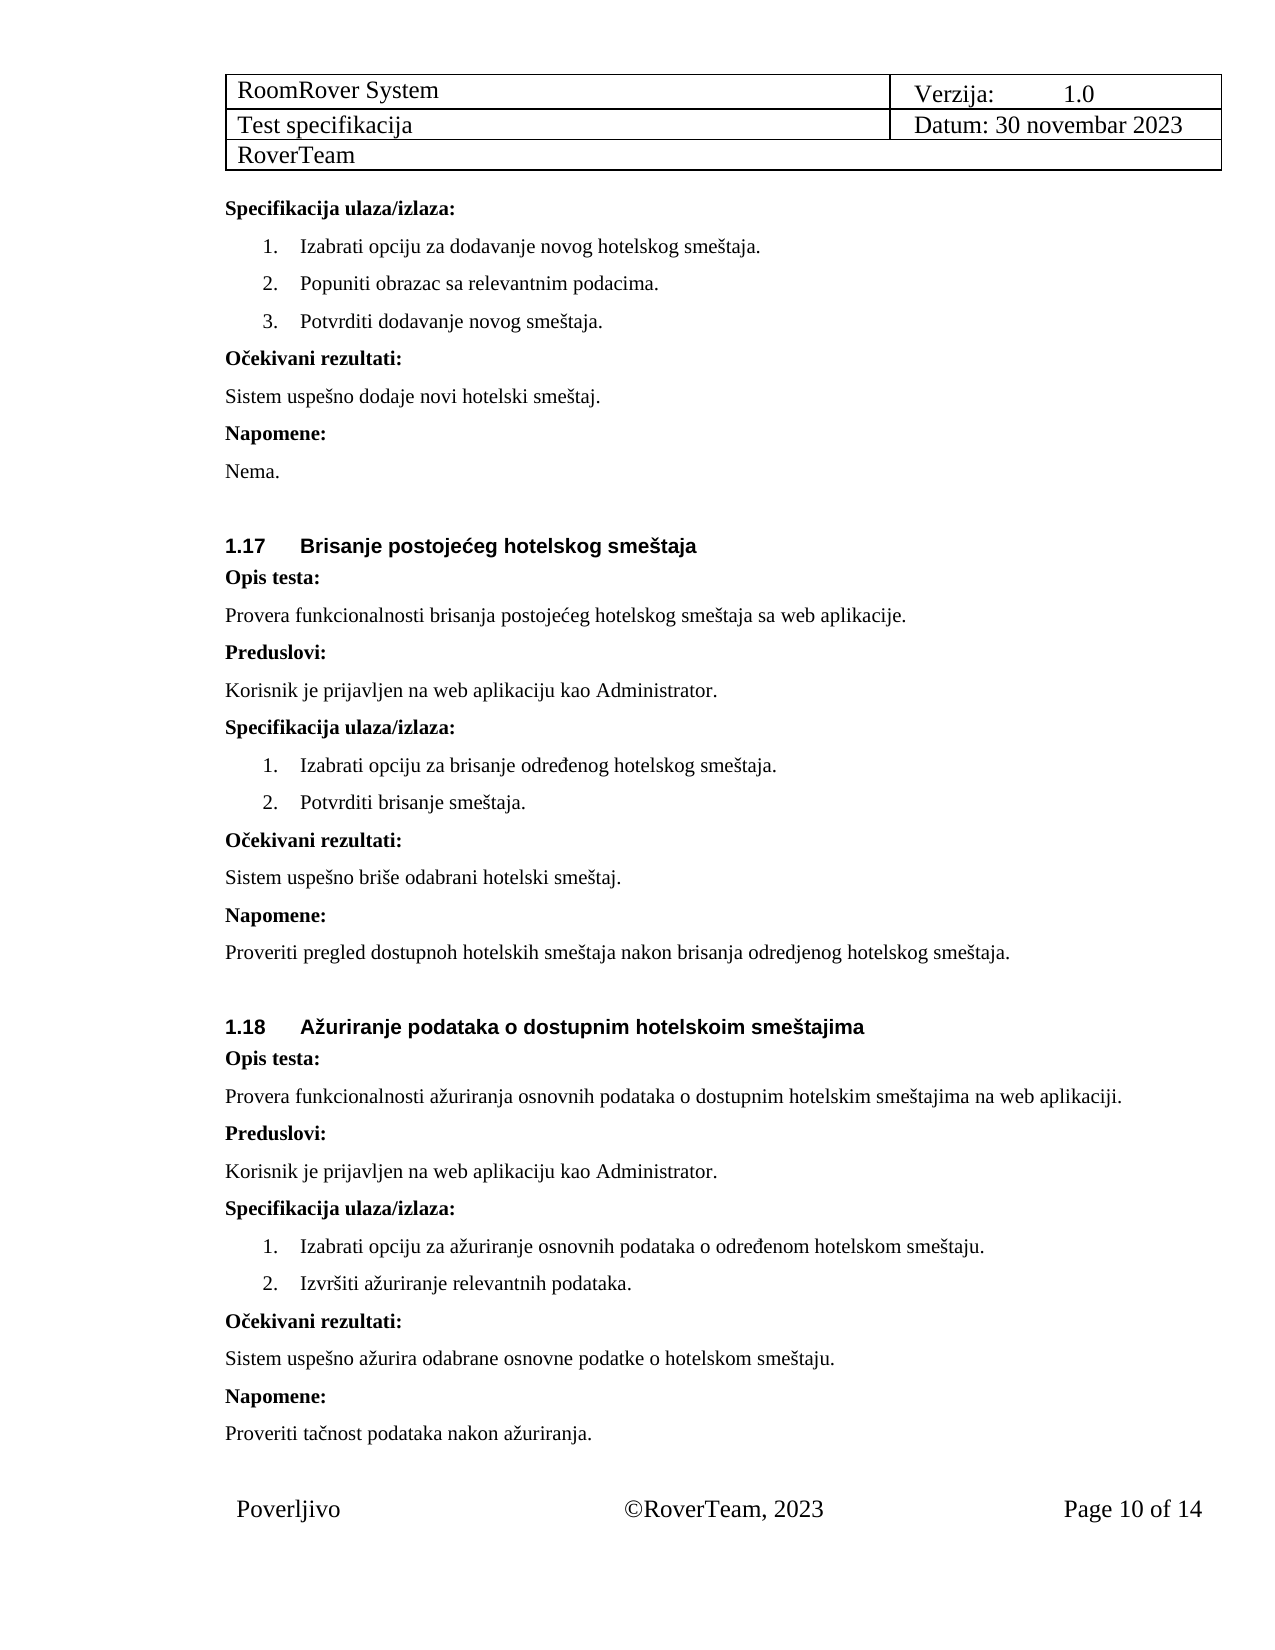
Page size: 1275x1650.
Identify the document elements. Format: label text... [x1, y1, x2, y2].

list Izvršiti ažuriranje relevantnih podataka. [262, 1270, 1125, 1295]
text Sistem uspešno briše odabrani hotelski smeštaj. [225, 864, 1125, 889]
text Očekivani rezultati: [225, 827, 1125, 852]
text Sistem uspešno ažurira odabrane osnovne podatke o hotelskom smeštaju. [225, 1345, 1125, 1370]
subtitle Brisanje postojećeg hotelskog smeštaja [225, 533, 1125, 558]
text Provera funkcionalnosti ažuriranja osnovnih podataka o dostupnim hotelskim smeštajima na web aplikaciji. [225, 1083, 1125, 1108]
text Opis testa: [225, 1045, 1125, 1070]
list Popuniti obrazac sa relevantnim podacima. [262, 270, 1125, 295]
text Očekivani rezultati: [225, 1308, 1125, 1333]
text Očekivani rezultati: [225, 345, 1125, 370]
text Specifikacija ulaza/izlaza: [225, 1195, 1125, 1220]
list Potvrditi brisanje smeštaja. [262, 789, 1125, 814]
text Nema. [225, 458, 1125, 483]
text Napomene: [225, 420, 1125, 445]
text Proveriti pregled dostupnoh hotelskih smeštaja nakon brisanja odredjenog hotelskog smeštaja. [225, 939, 1125, 964]
list Izabrati opciju za dodavanje novog hotelskog smeštaja. [262, 233, 1125, 258]
text Korisnik je prijavljen na web aplikaciju kao Administrator. [225, 1158, 1125, 1183]
list Potvrditi dodavanje novog smeštaja. [262, 308, 1125, 333]
text Specifikacija ulaza/izlaza: [225, 195, 1125, 220]
text Proveriti tačnost podataka nakon ažuriranja. [225, 1420, 1125, 1445]
text Sistem uspešno dodaje novi hotelski smeštaj. [225, 383, 1125, 408]
text Korisnik je prijavljen na web aplikaciju kao Administrator. [225, 677, 1125, 702]
list Izabrati opciju za brisanje određenog hotelskog smeštaja. [262, 752, 1125, 777]
text Preduslovi: [225, 1120, 1125, 1145]
text Napomene: [225, 1383, 1125, 1408]
text Napomene: [225, 902, 1125, 927]
subtitle Ažuriranje podataka o dostupnim hotelskoim smeštajima [225, 1014, 1125, 1039]
list Izabrati opciju za ažuriranje osnovnih podataka o određenom hotelskom smeštaju. [262, 1233, 1125, 1258]
text Opis testa: [225, 564, 1125, 589]
text Preduslovi: [225, 639, 1125, 664]
text Specifikacija ulaza/izlaza: [225, 714, 1125, 739]
text Provera funkcionalnosti brisanja postojećeg hotelskog smeštaja sa web aplikacije. [225, 602, 1125, 627]
